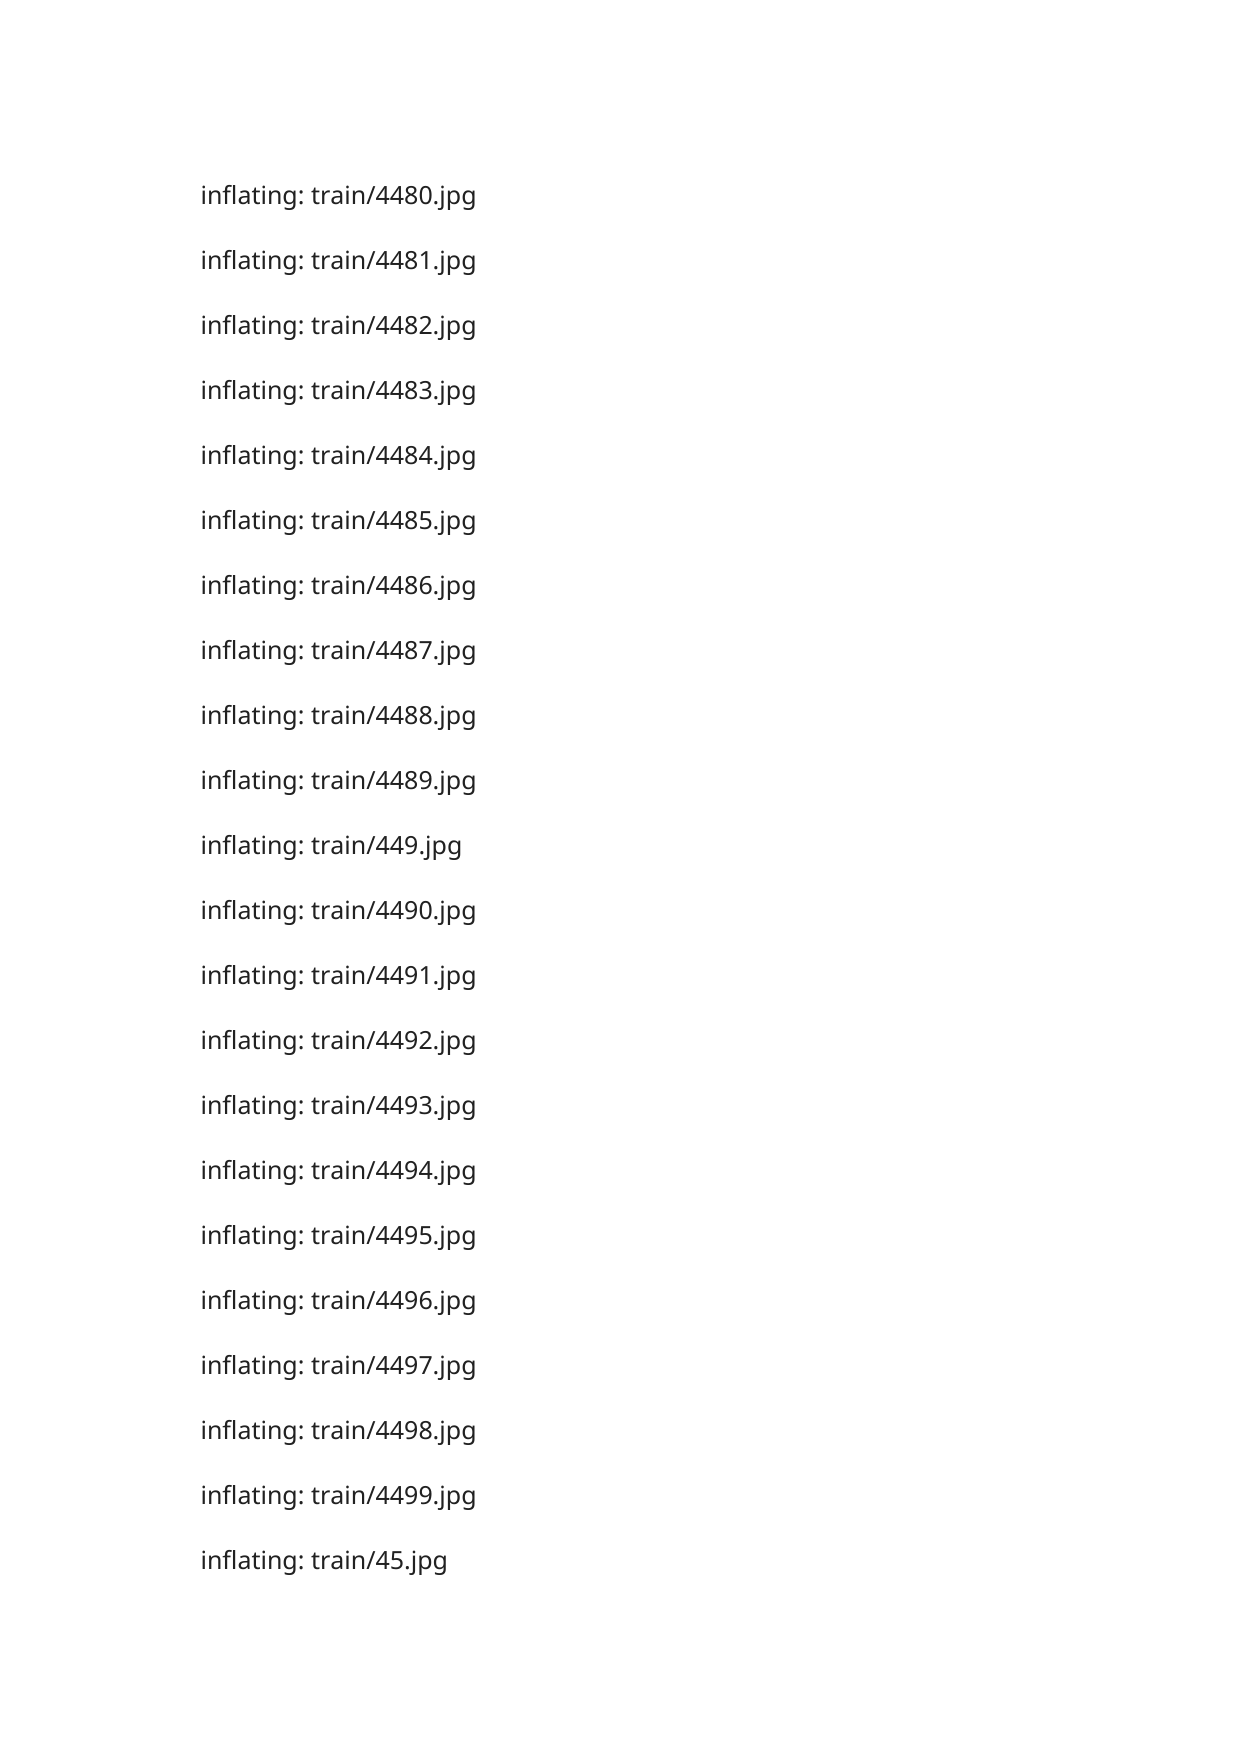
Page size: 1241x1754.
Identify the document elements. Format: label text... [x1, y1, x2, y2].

text inflating: train/4486.jpg [187, 552, 1053, 617]
text inflating: train/4497.jpg [187, 1332, 1053, 1397]
text inflating: train/45.jpg [187, 1527, 1053, 1592]
text inflating: train/4499.jpg [187, 1462, 1053, 1527]
text inflating: train/4488.jpg [187, 682, 1053, 747]
text inflating: train/4490.jpg [187, 877, 1053, 942]
text inflating: train/4498.jpg [187, 1397, 1053, 1462]
text inflating: train/4492.jpg [187, 1007, 1053, 1072]
text inflating: train/449.jpg [187, 812, 1053, 877]
text inflating: train/4496.jpg [187, 1267, 1053, 1332]
text inflating: train/4484.jpg [187, 422, 1053, 487]
text inflating: train/4482.jpg [187, 292, 1053, 357]
text inflating: train/4491.jpg [187, 942, 1053, 1007]
text inflating: train/4487.jpg [187, 617, 1053, 682]
text inflating: train/4494.jpg [187, 1137, 1053, 1202]
text inflating: train/4495.jpg [187, 1202, 1053, 1267]
text inflating: train/4483.jpg [187, 357, 1053, 422]
text inflating: train/4480.jpg [187, 162, 1053, 227]
text inflating: train/4485.jpg [187, 487, 1053, 552]
text inflating: train/4481.jpg [187, 227, 1053, 292]
text inflating: train/4489.jpg [187, 747, 1053, 812]
text inflating: train/4493.jpg [187, 1072, 1053, 1137]
